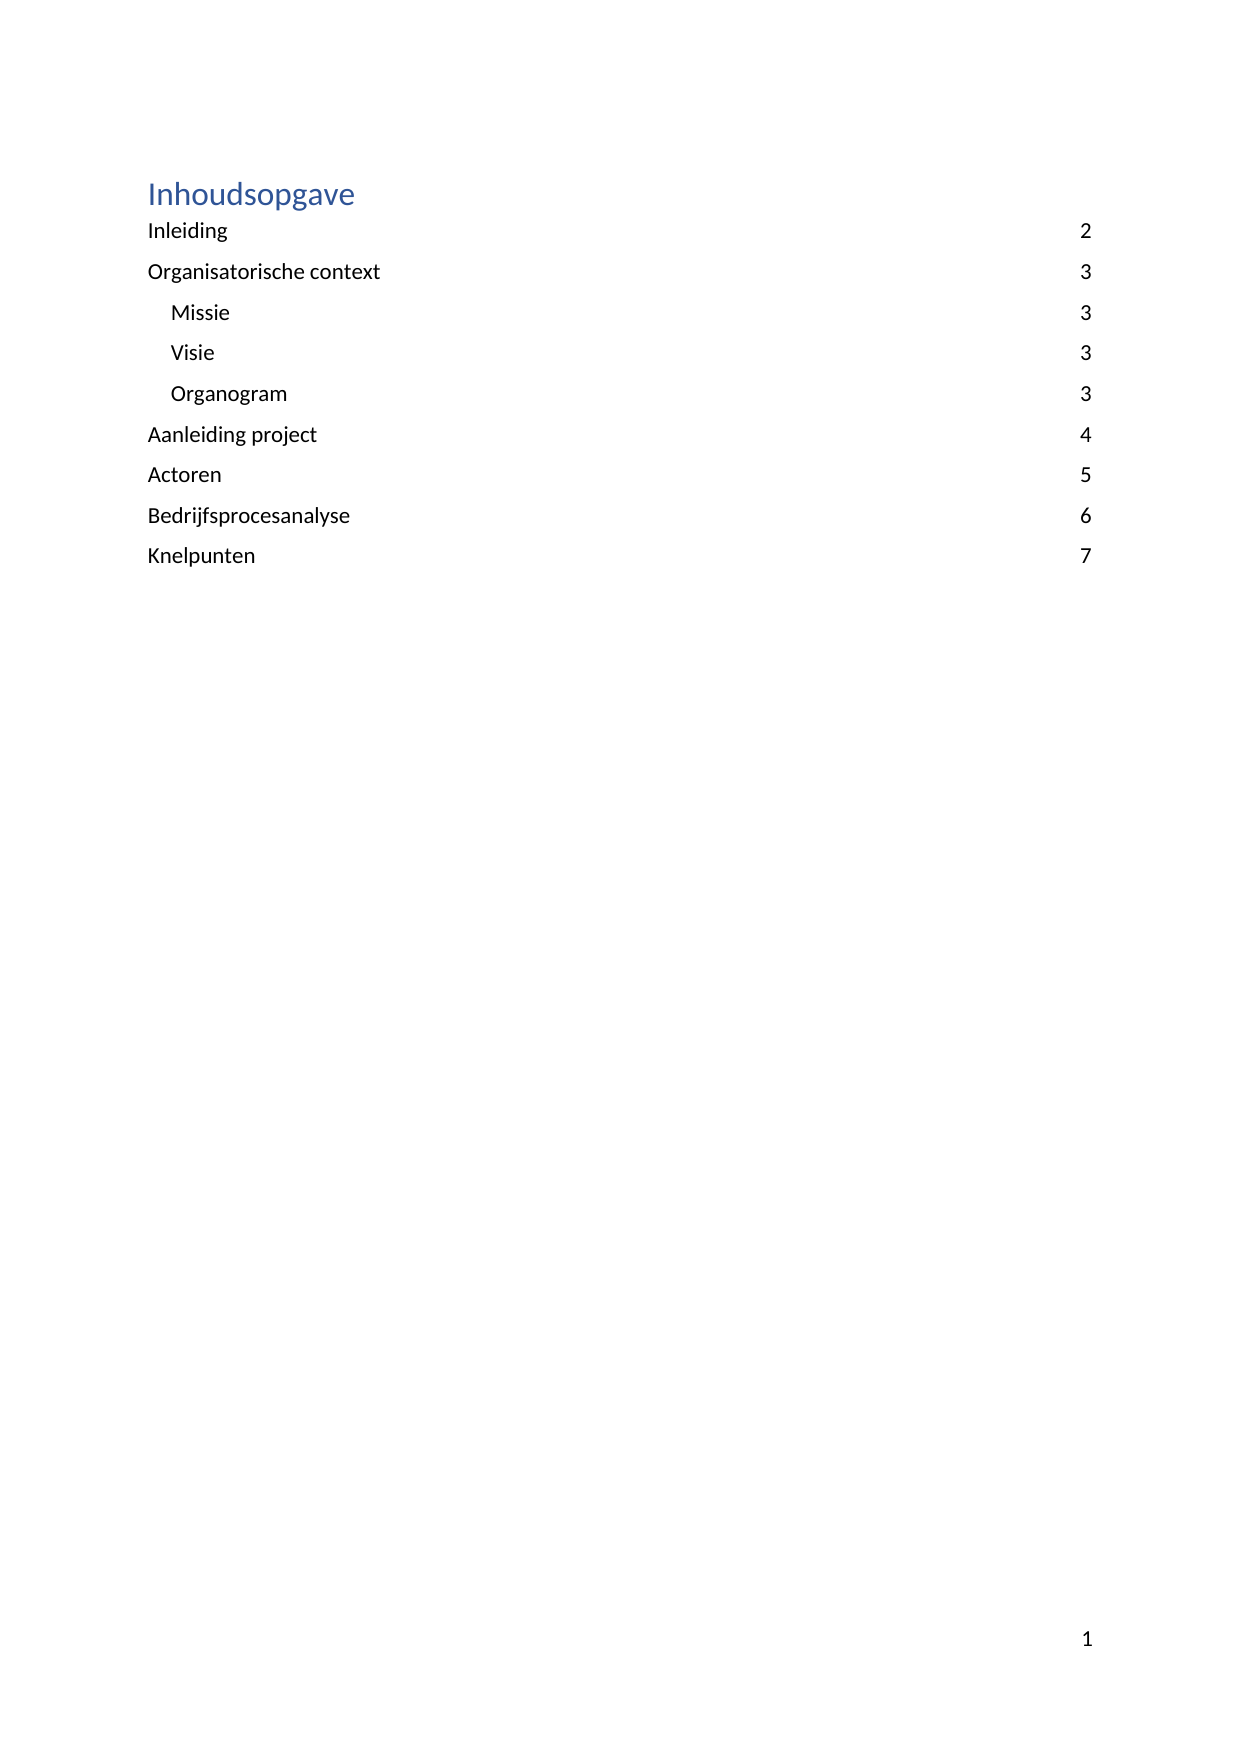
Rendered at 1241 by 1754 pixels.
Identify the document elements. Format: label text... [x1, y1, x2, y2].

text Inhoudsopgave [148, 173, 1093, 213]
